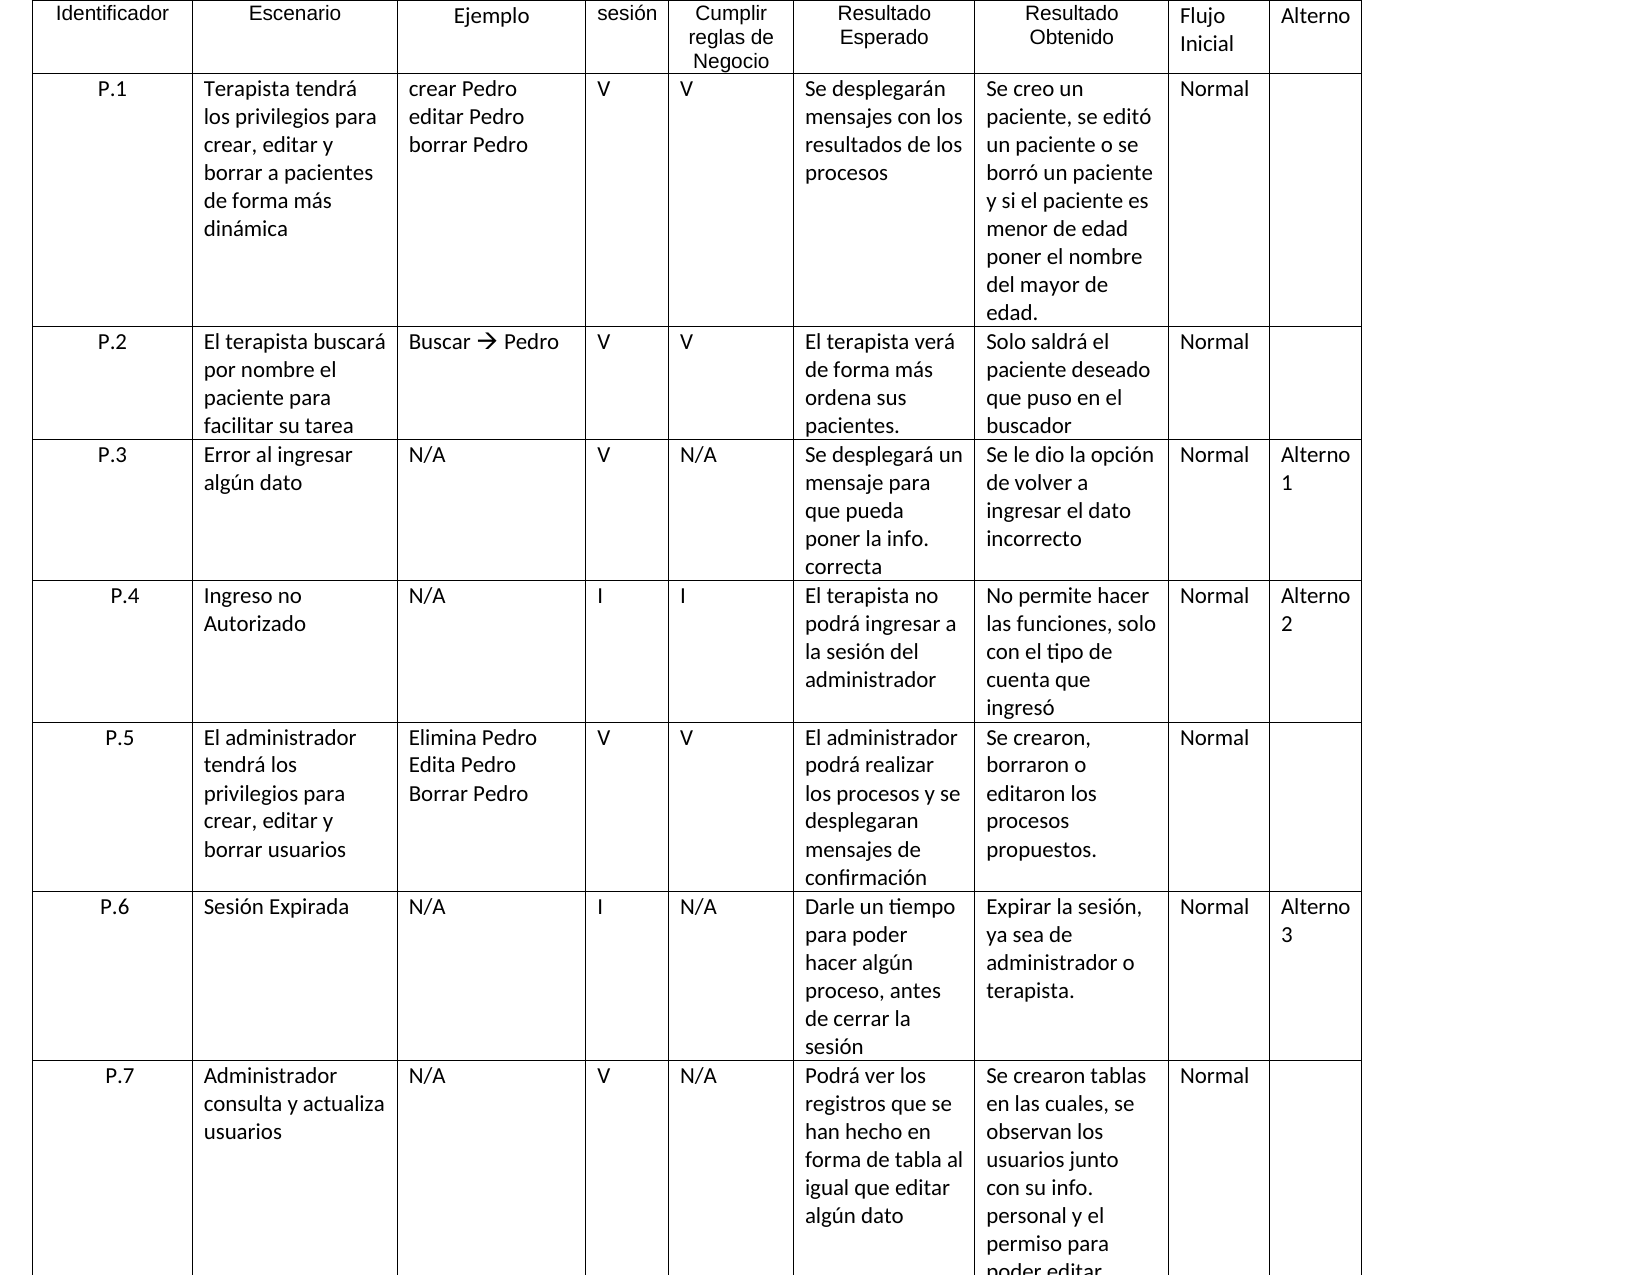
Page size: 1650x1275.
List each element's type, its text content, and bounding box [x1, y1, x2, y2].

table_cell N/A [669, 892, 793, 1060]
table_cell Se crearon tablas en las cuales, se observan los usuarios junto con su info. personal y el permiso para poder editar datos [975, 1061, 1168, 1275]
table_cell P.3 [33, 440, 192, 580]
table_cell No permite hacer las funciones, solo con el tipo de cuenta que ingresó [975, 581, 1168, 722]
table_cell P.5 [33, 723, 192, 891]
table_cell [1270, 723, 1361, 891]
table_cell El terapista verá de forma más ordena sus pacientes. [794, 327, 974, 439]
table_cell V [586, 327, 668, 439]
table_cell Normal [1169, 1061, 1269, 1275]
table_cell Expirar la sesión, ya sea de administrador o terapista. [975, 892, 1168, 1060]
table_cell V [669, 327, 793, 439]
table_cell [1270, 1061, 1361, 1275]
table_cell I [586, 892, 668, 1060]
table_cell Normal [1169, 892, 1269, 1060]
table_cell P.4 [33, 581, 192, 722]
table_cell P.1 [33, 74, 192, 326]
table_cell Ingreso no Autorizado [193, 581, 397, 722]
table_cell N/A [398, 581, 585, 722]
table_cell N/A [398, 440, 585, 580]
table_cell N/A [398, 1061, 585, 1275]
table_cell Alterno 3 [1270, 892, 1361, 1060]
table_cell I [586, 581, 668, 722]
table_cell Normal [1169, 440, 1269, 580]
table_cell V [586, 1061, 668, 1275]
table_header Escenario [193, 1, 397, 73]
table_cell Se le dio la opción de volver a ingresar el dato incorrecto [975, 440, 1168, 580]
table_cell El terapista no podrá ingresar a la sesión del administrador [794, 581, 974, 722]
table_cell P.7 [33, 1061, 192, 1275]
table_cell I [669, 581, 793, 722]
table_header Resultado Obtenido [975, 1, 1168, 73]
table_cell Administrador consulta y actualiza usuarios [193, 1061, 397, 1275]
table_cell [1270, 74, 1361, 326]
table_cell Alterno 1 [1270, 440, 1361, 580]
table_cell Elimina Pedro Edita Pedro Borrar Pedro [398, 723, 585, 891]
table_cell crear Pedro editar Pedro borrar Pedro [398, 74, 585, 326]
table_cell Terapista tendrá los privilegios para crear, editar y borrar a pacientes de forma más dinámica [193, 74, 397, 326]
table_cell El administrador podrá realizar los procesos y se desplegaran mensajes de confirmación [794, 723, 974, 891]
table_cell Se desplegará un mensaje para que pueda poner la info. correcta [794, 440, 974, 580]
table_cell P.6 [33, 892, 192, 1060]
table_cell Podrá ver los registros que se han hecho en forma de tabla al igual que editar algún dato [794, 1061, 974, 1275]
table_cell El terapista buscará por nombre el paciente para facilitar su tarea [193, 327, 397, 439]
table_cell V [669, 723, 793, 891]
table_cell Solo saldrá el paciente deseado que puso en el buscador [975, 327, 1168, 439]
table_header sesión [586, 1, 668, 73]
table_cell Darle un tiempo para poder hacer algún proceso, antes de cerrar la sesión [794, 892, 974, 1060]
table_cell V [669, 74, 793, 326]
table_cell Sesión Expirada [193, 892, 397, 1060]
table_header Alterno [1270, 1, 1361, 73]
table_cell N/A [669, 440, 793, 580]
table_header Cumplir reglas de Negocio [669, 1, 793, 73]
table_cell Buscar Pedro [398, 327, 585, 439]
table_cell Alterno 2 [1270, 581, 1361, 722]
table_header Resultado Esperado [794, 1, 974, 73]
table_cell V [586, 723, 668, 891]
table_cell Se desplegarán mensajes con los resultados de los procesos [794, 74, 974, 326]
table_cell El administrador tendrá los privilegios para crear, editar y borrar usuarios [193, 723, 397, 891]
table_cell V [586, 440, 668, 580]
table_cell P.2 [33, 327, 192, 439]
table_cell [1270, 327, 1361, 439]
table_cell Se creo un paciente, se editó un paciente o se borró un paciente y si el paciente es menor de edad poner el nombre del mayor de edad. [975, 74, 1168, 326]
table_header Flujo Inicial [1169, 1, 1269, 73]
table_cell Se crearon, borraron o editaron los procesos propuestos. [975, 723, 1168, 891]
table_cell Normal [1169, 723, 1269, 891]
table_cell Normal [1169, 581, 1269, 722]
table_cell Normal [1169, 74, 1269, 326]
table_header Identificador [33, 1, 192, 73]
table_cell Normal [1169, 327, 1269, 439]
table_cell N/A [398, 892, 585, 1060]
table_cell Error al ingresar algún dato [193, 440, 397, 580]
table_header Ejemplo [398, 1, 585, 73]
table_cell N/A [669, 1061, 793, 1275]
table_cell V [586, 74, 668, 326]
